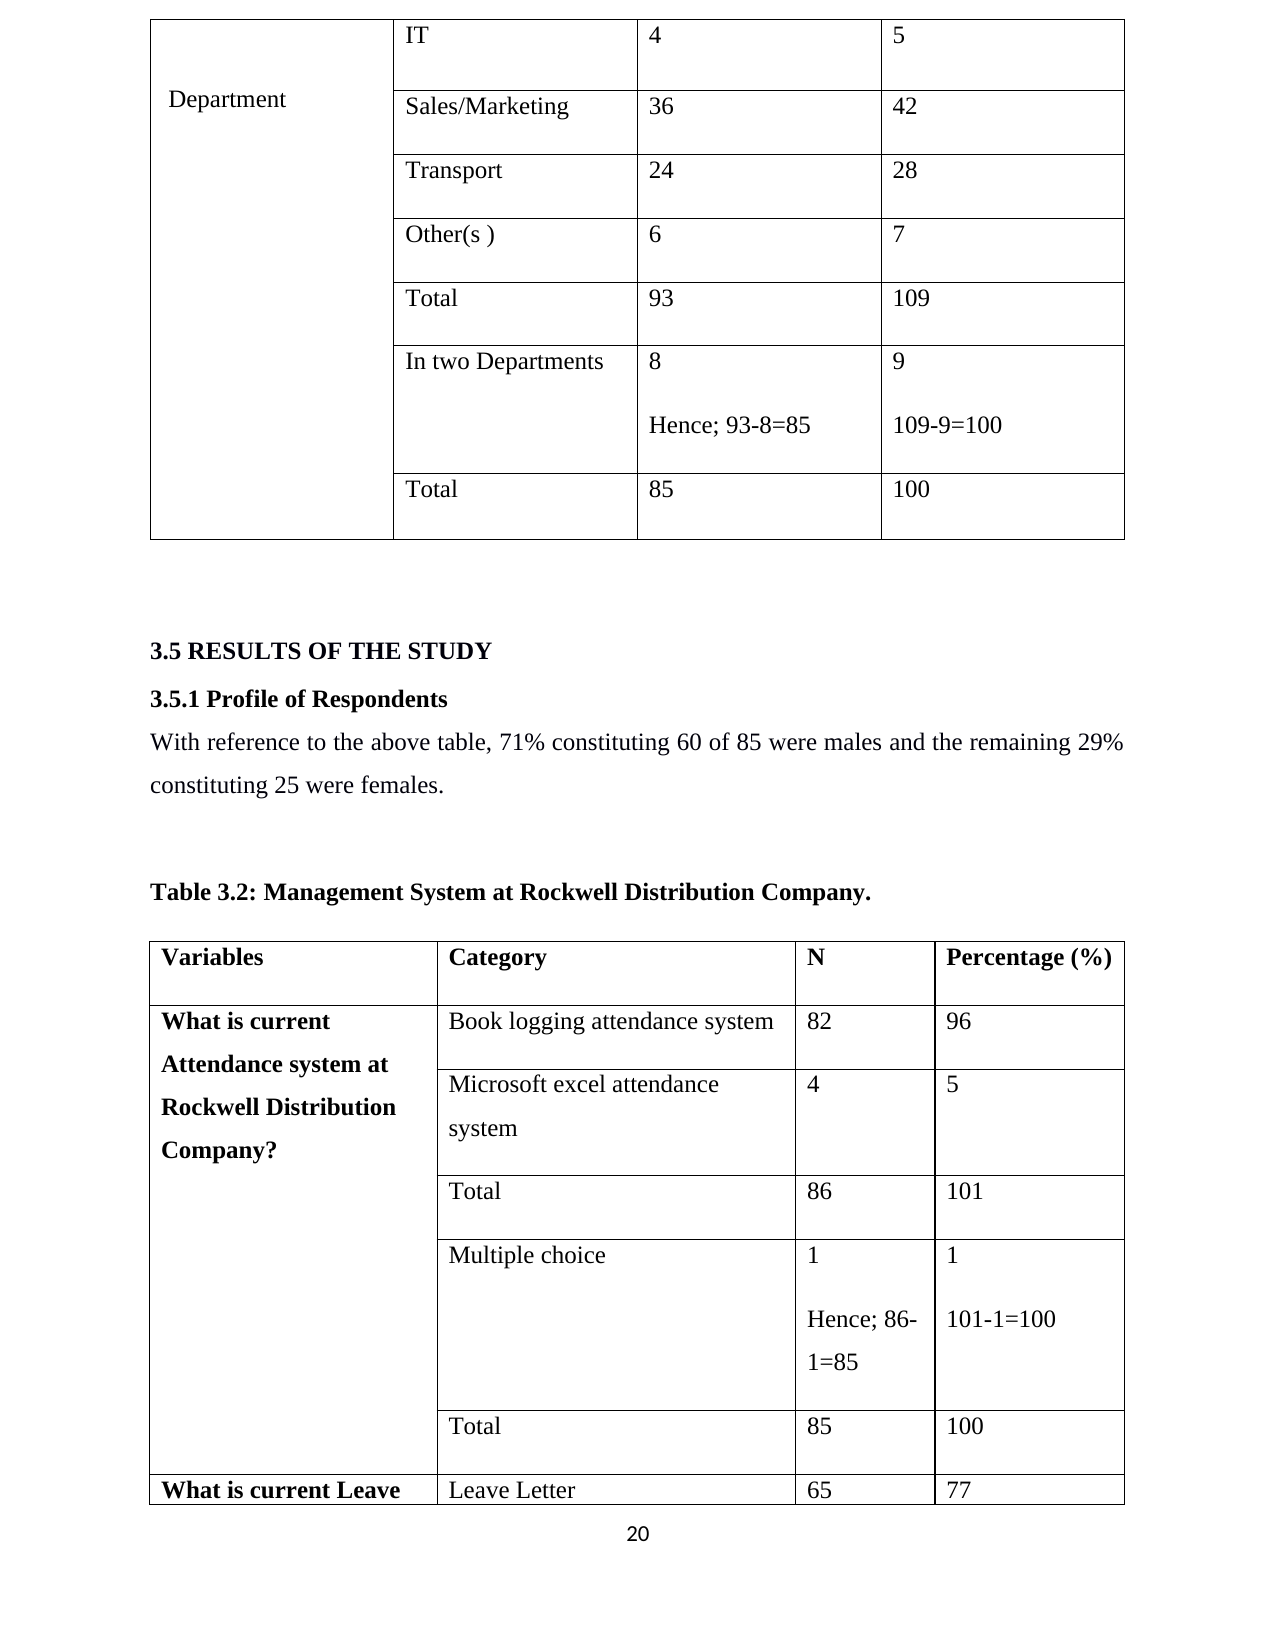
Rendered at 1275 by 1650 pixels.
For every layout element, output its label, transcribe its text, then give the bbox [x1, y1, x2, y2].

table_cell 8 Hence; 93-8=85 [638, 346, 881, 473]
table_cell 77 [936, 1475, 1124, 1503]
table_cell 6 [638, 219, 881, 282]
table_cell IT [394, 20, 637, 90]
subtitle 3.5.1 Profile of Respondents [150, 684, 1125, 712]
table_cell Microsoft excel attendance system [438, 1070, 795, 1175]
table_cell Total [438, 1411, 795, 1474]
table_cell 93 [638, 283, 881, 345]
table_header Category [438, 942, 795, 1005]
table_cell Total [394, 283, 637, 345]
table_cell 100 [882, 474, 1124, 538]
table_header Percentage (%) [936, 942, 1124, 1005]
text 3.5 RESULTS OF THE STUDY [150, 636, 1125, 665]
table_header N [796, 942, 934, 1005]
table_header Variables [150, 942, 437, 1005]
table_cell 24 [638, 155, 881, 218]
table_cell Other(s ) [394, 219, 637, 282]
table_cell Total [438, 1176, 795, 1239]
table_cell In two Departments [394, 346, 637, 473]
table_cell 5 [882, 20, 1124, 90]
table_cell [150, 1475, 437, 1503]
table_cell 4 [796, 1070, 934, 1175]
table_cell Leave Letter [438, 1475, 795, 1503]
table_cell What is current Attendance system at Rockwell Distribution Company? [150, 1006, 437, 1474]
table_cell Sales/Marketing [394, 91, 637, 154]
table_cell Transport [394, 155, 637, 218]
table_cell 82 [796, 1006, 934, 1068]
table_cell 86 [796, 1176, 934, 1239]
table_cell 5 [936, 1070, 1124, 1175]
table_cell 85 [796, 1411, 934, 1474]
table_cell 4 [638, 20, 881, 90]
table_cell 85 [638, 474, 881, 538]
table_cell 1 101-1=100 [936, 1240, 1124, 1410]
table_cell 109 [882, 283, 1124, 345]
table_cell 100 [936, 1411, 1124, 1474]
table_cell Total [394, 474, 637, 538]
text Table 3.2: Management System at Rockwell Distribution Company. [150, 877, 1125, 906]
text With reference to the above table, 71% constituting 60 of 85 were males and the remaining 29% constituting 25 were females. [150, 727, 1125, 799]
table_cell 101 [936, 1176, 1124, 1239]
table_cell Book logging attendance system [438, 1006, 795, 1068]
table_cell Multiple choice [438, 1240, 795, 1410]
table_cell 28 [882, 155, 1124, 218]
table_cell 9 109-9=100 [882, 346, 1124, 473]
table_cell 36 [638, 91, 881, 154]
table_cell 42 [882, 91, 1124, 154]
table_cell 7 [882, 219, 1124, 282]
table_cell 1 Hence; 86-1=85 [796, 1240, 934, 1410]
table_cell 96 [936, 1006, 1124, 1068]
table_cell 65 [796, 1475, 934, 1503]
